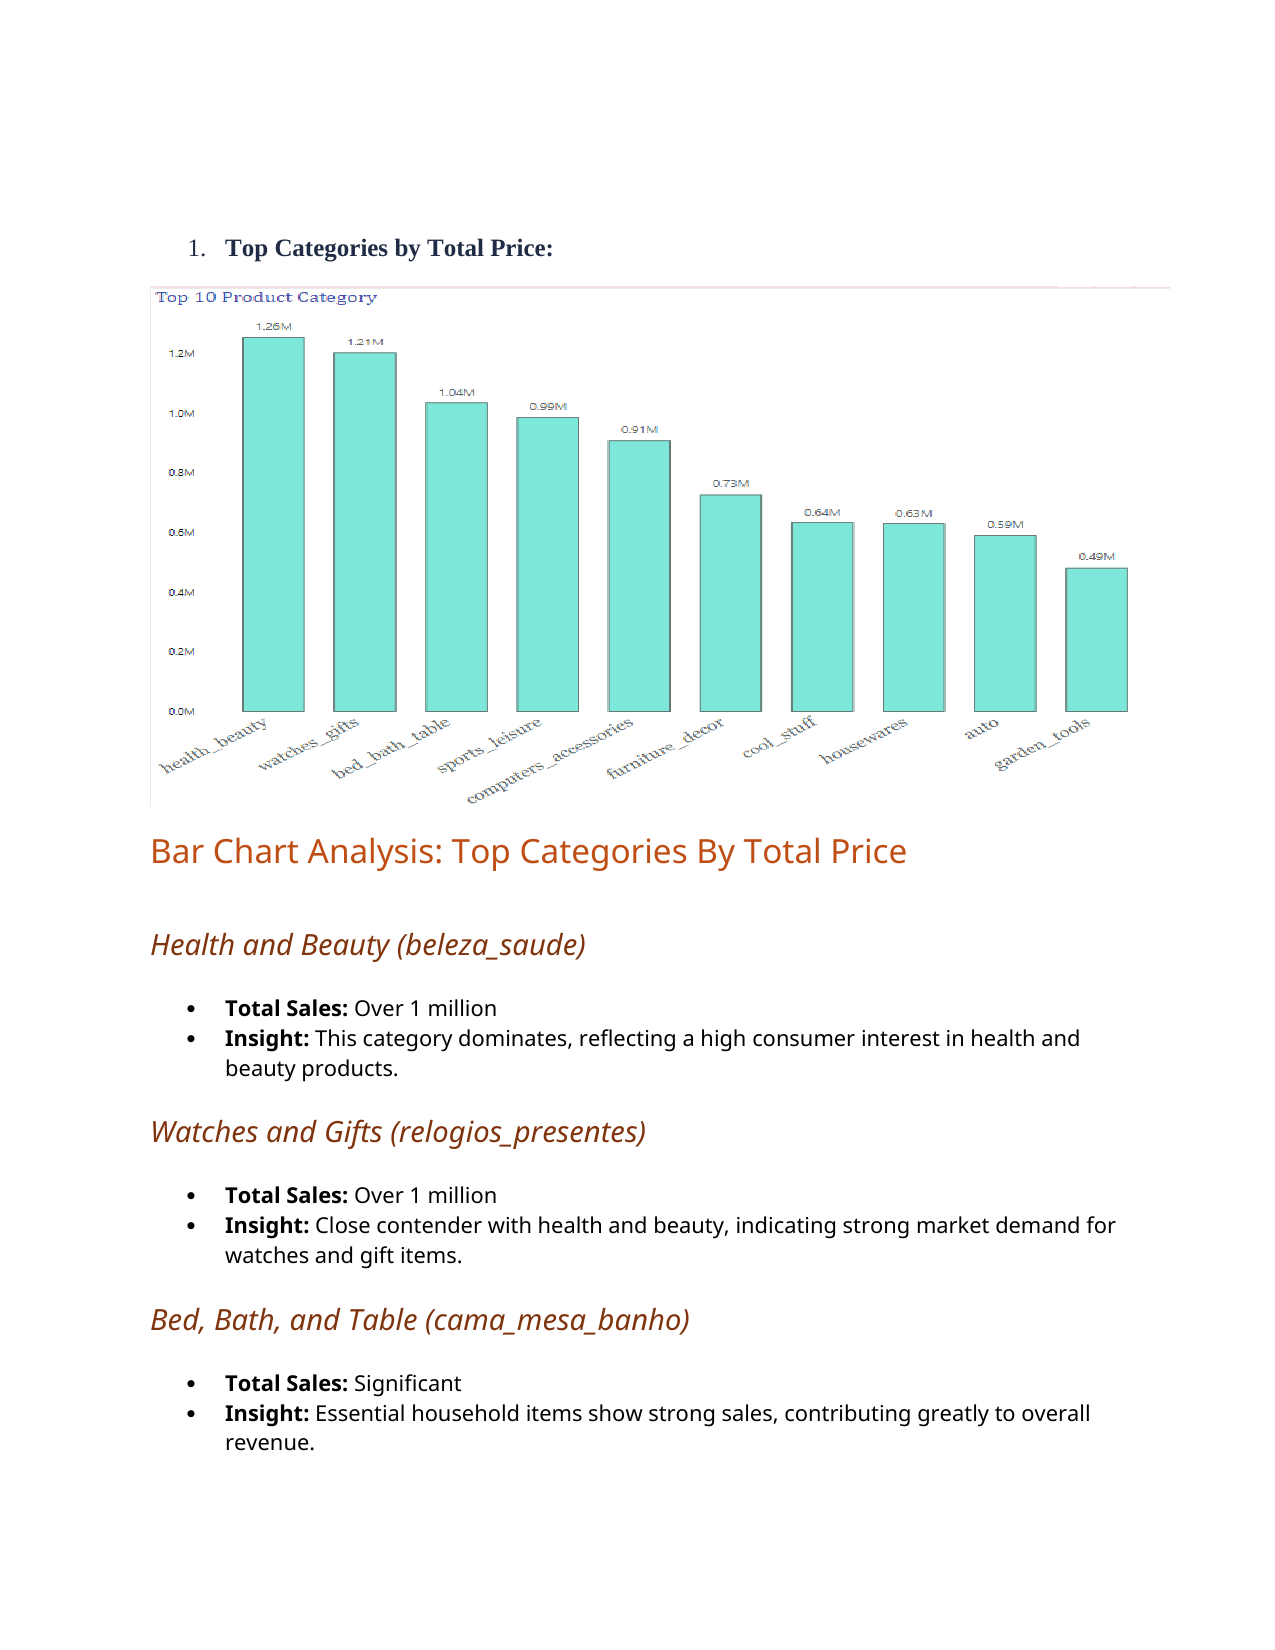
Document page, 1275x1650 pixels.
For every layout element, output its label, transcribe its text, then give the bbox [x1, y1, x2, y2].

list Top Categories by Total Price: [187, 233, 1125, 261]
list Insight: This category dominates, reflecting a high consumer interest in health and beauty products. [187, 1023, 1125, 1082]
picture [150, 286, 1171, 807]
list Insight: Essential household items show strong sales, contributing greatly to overall revenue. [187, 1397, 1125, 1457]
list Total Sales: Significant [187, 1368, 1125, 1397]
list Insight: Close contender with health and beauty, indicating strong market demand for watches and gift items. [187, 1210, 1125, 1270]
subtitle Bed, Bath, and Table (cama_mesa_banho) [150, 1299, 1125, 1338]
list Total Sales: Over 1 million [187, 993, 1125, 1023]
subtitle Watches and Gifts (relogios_presentes) [150, 1111, 1125, 1151]
subtitle Bar Chart Analysis: Top Categories By Total Price [150, 828, 1125, 873]
subtitle Health and Beauty (beleza_saude) [150, 924, 1125, 964]
list Total Sales: Over 1 million [187, 1180, 1125, 1210]
